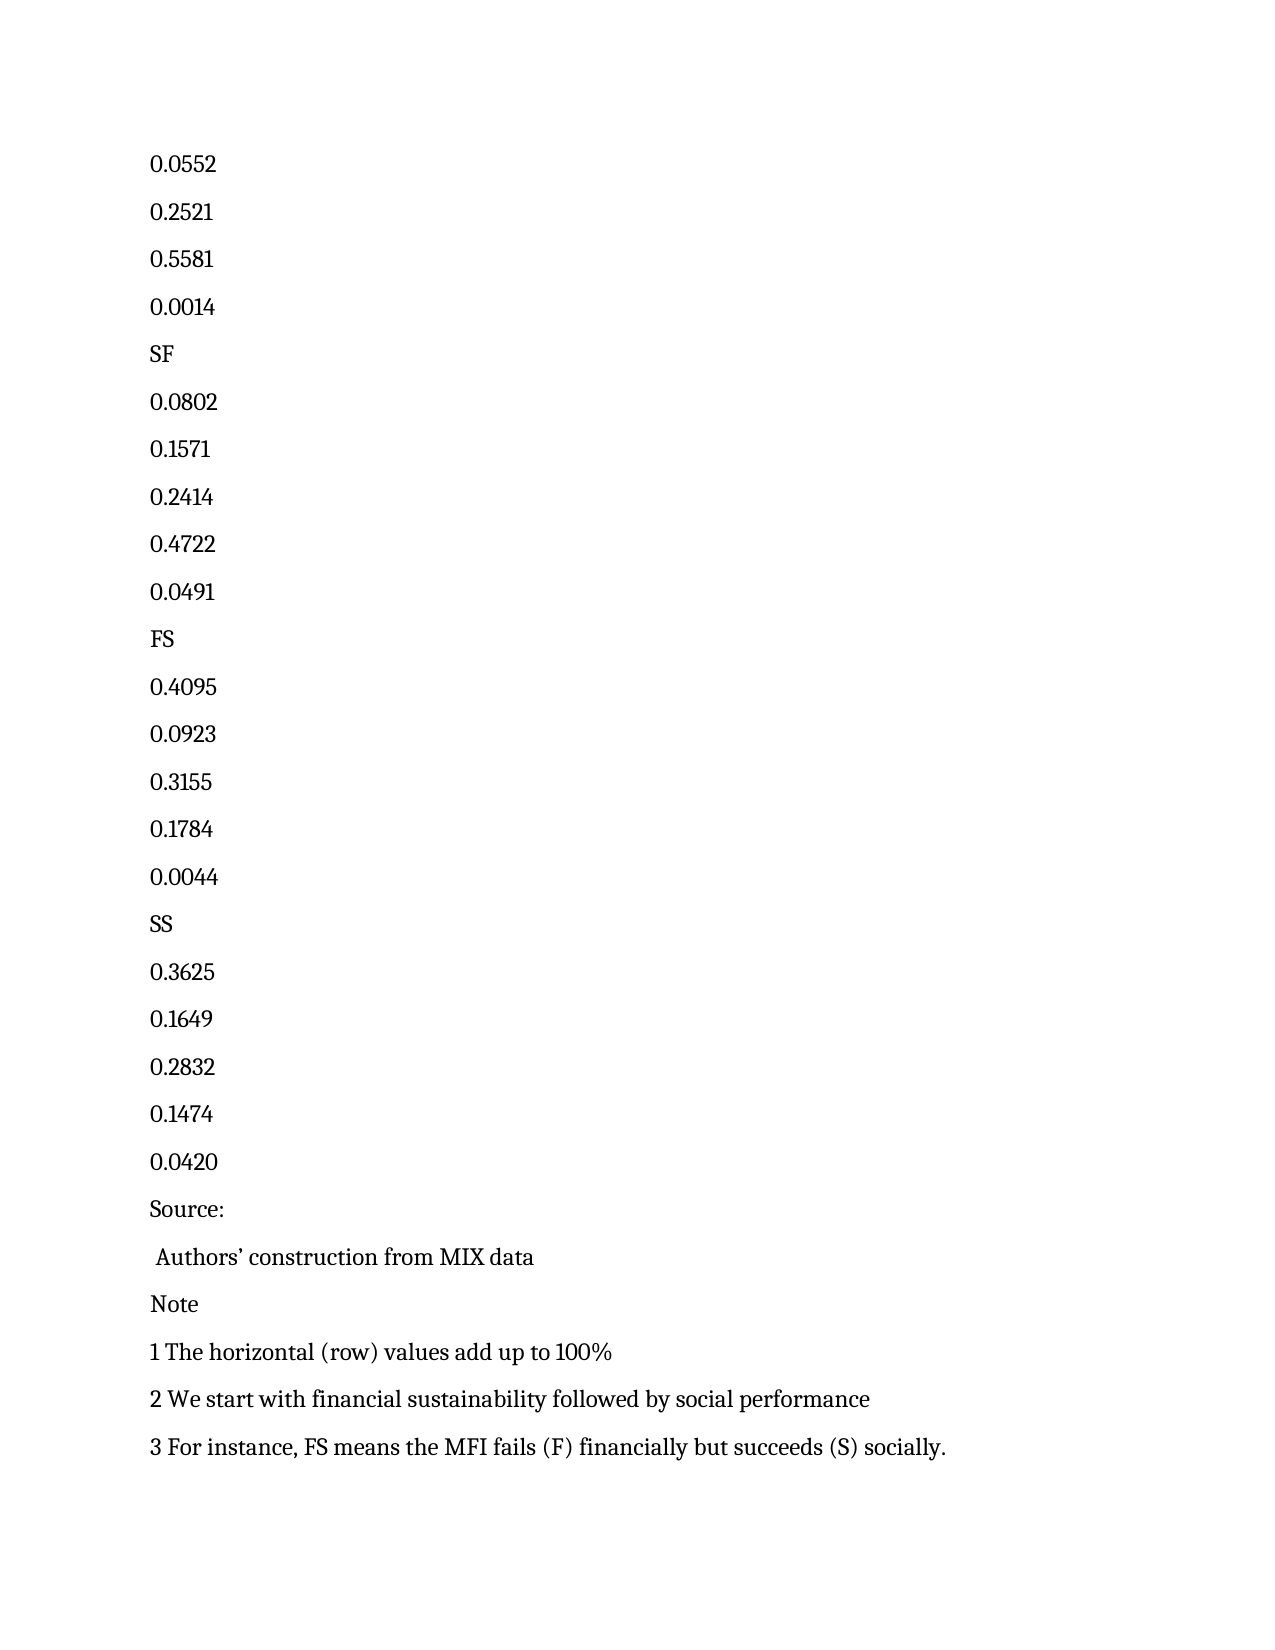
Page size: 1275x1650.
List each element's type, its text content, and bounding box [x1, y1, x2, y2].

text 0.3155 [150, 767, 1125, 796]
text 0.4722 [150, 530, 1125, 559]
text 0.1784 [150, 815, 1125, 844]
text 0.0491 [150, 577, 1125, 606]
text 0.1571 [150, 435, 1125, 464]
text 0.1474 [150, 1100, 1125, 1129]
text 0.0044 [150, 862, 1125, 891]
text Note [150, 1290, 1125, 1319]
text 0.0014 [150, 292, 1125, 321]
text 0.0420 [150, 1147, 1125, 1176]
text 0.0802 [150, 387, 1125, 416]
text 0.5581 [150, 245, 1125, 274]
text 0.0552 [150, 150, 1125, 179]
text 0.3625 [150, 957, 1125, 986]
text 0.0923 [150, 720, 1125, 749]
text 0.2414 [150, 482, 1125, 511]
text Source: [150, 1195, 1125, 1224]
text 0.2832 [150, 1052, 1125, 1081]
text SS [150, 910, 1125, 939]
text 0.1649 [150, 1005, 1125, 1034]
text FS [150, 625, 1125, 654]
text 1 The horizontal (row) values add up to 100% [150, 1337, 1125, 1366]
text SF [150, 340, 1125, 369]
text 3 For instance, FS means the MFI fails (F) financially but succeeds (S) socially. [150, 1432, 1125, 1461]
text 0.2521 [150, 197, 1125, 226]
text 0.4095 [150, 672, 1125, 701]
text Authors’ construction from MIX data [150, 1242, 1125, 1271]
text 2 We start with financial sustainability followed by social performance [150, 1385, 1125, 1414]
